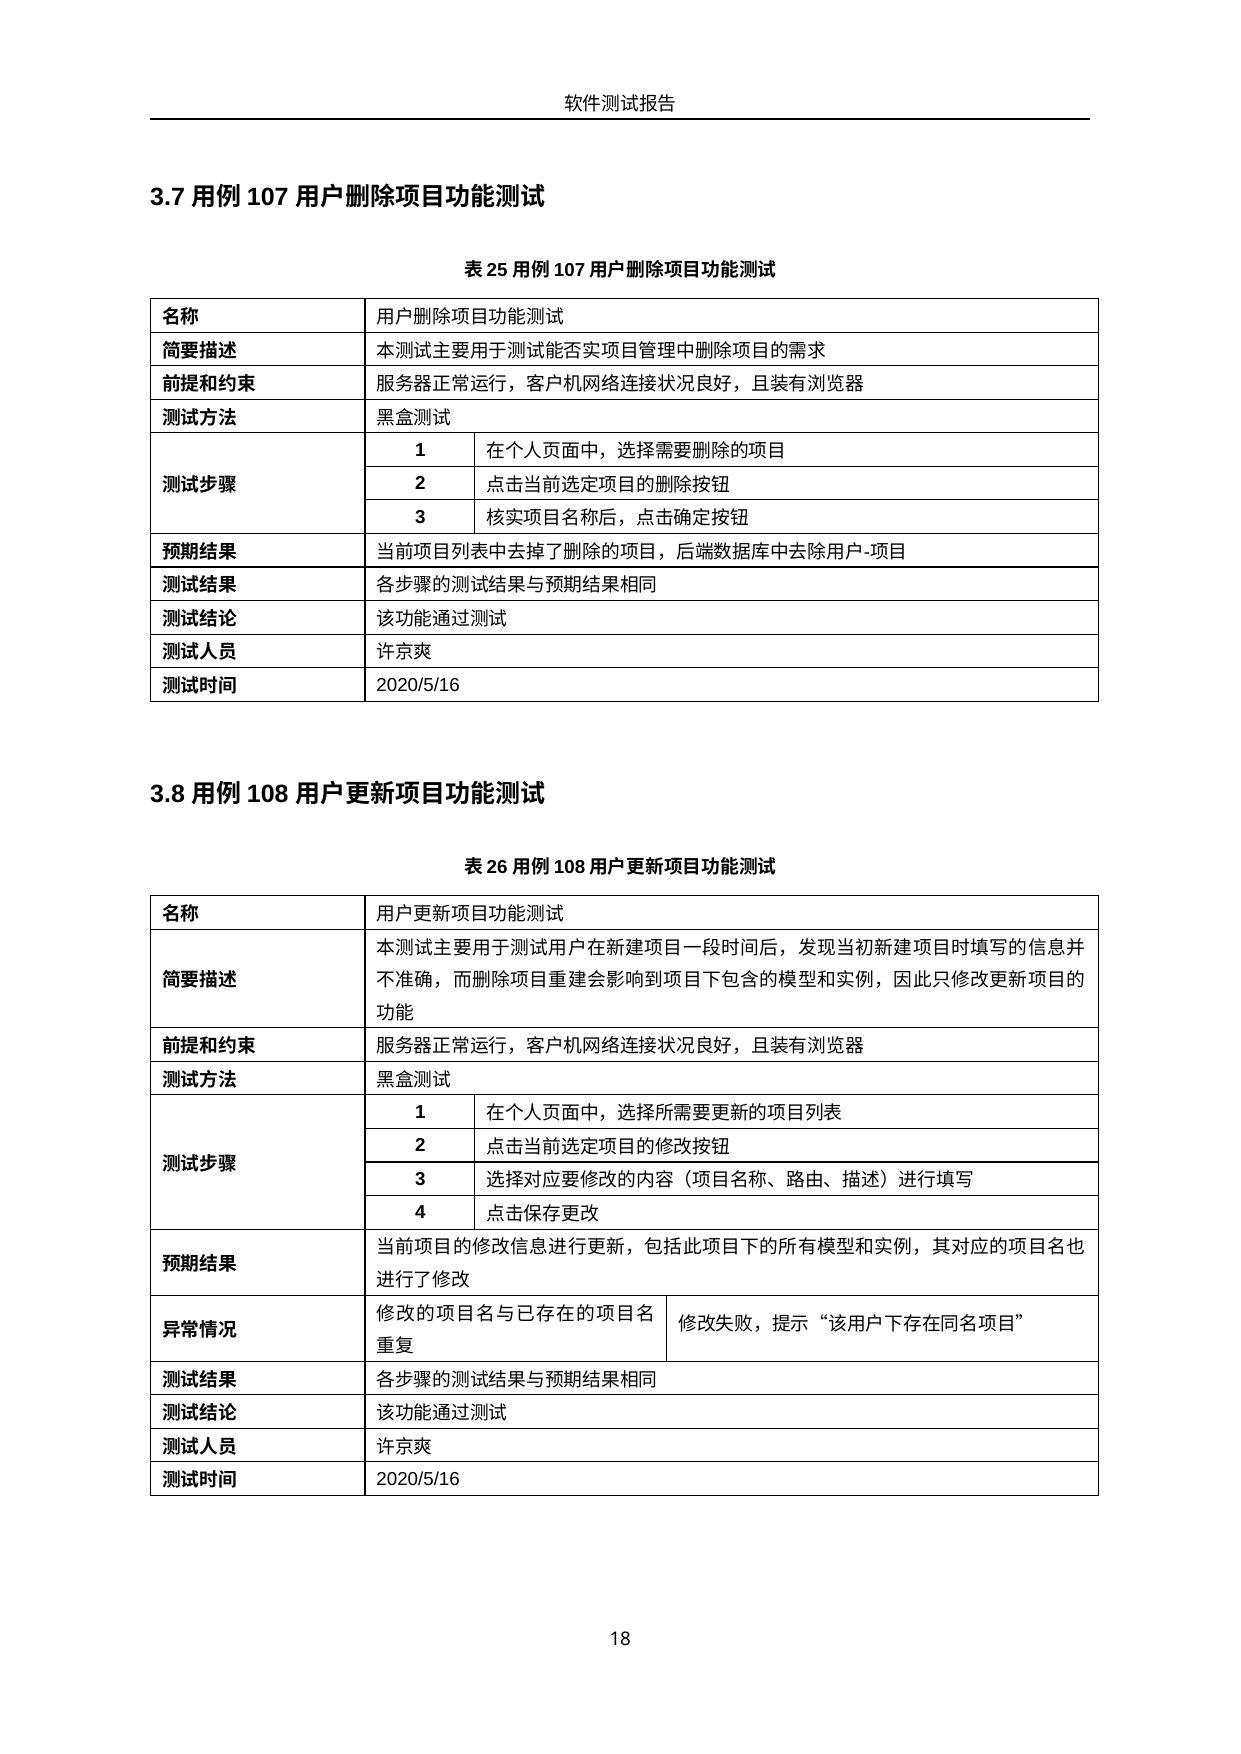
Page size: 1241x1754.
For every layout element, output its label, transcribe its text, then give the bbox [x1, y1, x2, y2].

subtitle 3.7 用例107 用户删除项目功能测试 [150, 162, 1090, 227]
table_cell 测试结论 [151, 601, 364, 633]
table_cell 测试时间 [151, 1462, 364, 1495]
table_cell 测试结果 [151, 568, 364, 600]
table_cell 测试人员 [151, 635, 364, 667]
table_cell 点击保存更改 [475, 1196, 1098, 1228]
table_header 名称 [151, 299, 364, 332]
table_cell 测试方法 [151, 1062, 364, 1094]
table_cell 简要描述 [151, 930, 364, 1027]
table_cell 3 [366, 1163, 474, 1195]
table_cell 黑盒测试 [366, 400, 1098, 432]
table_cell 1 [366, 1095, 474, 1128]
table_cell 简要描述 [151, 333, 364, 365]
table_cell 该功能通过测试 [366, 601, 1098, 633]
table_cell 1 [366, 433, 474, 466]
table_cell 点击当前选定项目的删除按钮 [475, 467, 1098, 499]
table_cell 在个人页面中，选择所需要更新的项目列表 [475, 1095, 1098, 1128]
table_header 名称 [151, 896, 364, 929]
table_cell 本测试主要用于测试用户在新建项目一段时间后，发现当初新建项目时填写的信息并不准确，而删除项目重建会影响到项目下包含的模型和实例，因此只修改更新项目的功能 [366, 930, 1098, 1027]
table_cell 该功能通过测试 [366, 1395, 1098, 1428]
table_header 用户删除项目功能测试 [366, 299, 1098, 332]
table_cell 本测试主要用于测试能否实项目管理中删除项目的需求 [366, 333, 1098, 365]
table_cell 3 [366, 500, 474, 533]
text 表26 用例108用户更新项目功能测试 [150, 849, 1090, 882]
table_cell 测试结论 [151, 1395, 364, 1428]
table_cell 测试时间 [151, 668, 364, 701]
table_cell 测试人员 [151, 1429, 364, 1461]
table_cell 许京爽 [366, 635, 1098, 667]
table_cell 前提和约束 [151, 366, 364, 399]
table_cell 修改失败，提示“该用户下存在同名项目” [667, 1296, 1098, 1361]
table_cell 选择对应要修改的内容（项目名称、路由、描述）进行填写 [475, 1163, 1098, 1195]
table_cell 服务器正常运行，客户机网络连接状况良好，且装有浏览器 [366, 366, 1098, 399]
subtitle 3.8 用例108 用户更新项目功能测试 [150, 759, 1090, 824]
table_cell 2 [366, 1129, 474, 1161]
table_cell 当前项目的修改信息进行更新，包括此项目下的所有模型和实例，其对应的项目名也进行了修改 [366, 1230, 1098, 1294]
table_cell 黑盒测试 [366, 1062, 1098, 1094]
table_cell 测试方法 [151, 400, 364, 432]
table_cell 2020/5/16 [366, 668, 1098, 701]
table_cell 2 [366, 467, 474, 499]
table_cell 异常情况 [151, 1296, 364, 1361]
table_cell 核实项目名称后，点击确定按钮 [475, 500, 1098, 533]
table_cell 测试结果 [151, 1362, 364, 1394]
table_cell 各步骤的测试结果与预期结果相同 [366, 1362, 1098, 1394]
table_cell 各步骤的测试结果与预期结果相同 [366, 568, 1098, 600]
table_cell 服务器正常运行，客户机网络连接状况良好，且装有浏览器 [366, 1028, 1098, 1061]
table_cell 4 [366, 1196, 474, 1228]
table_cell 当前项目列表中去掉了删除的项目，后端数据库中去除用户-项目 [366, 534, 1098, 566]
text 表25 用例107用户删除项目功能测试 [150, 252, 1090, 284]
table_cell 在个人页面中，选择需要删除的项目 [475, 433, 1098, 466]
table_header 用户更新项目功能测试 [366, 896, 1098, 929]
table_cell 2020/5/16 [366, 1462, 1098, 1495]
table_cell 测试步骤 [151, 433, 364, 533]
table_cell 测试步骤 [151, 1095, 364, 1228]
table_cell 前提和约束 [151, 1028, 364, 1061]
table_cell 修改的项目名与已存在的项目名重复 [366, 1296, 666, 1361]
table_cell 点击当前选定项目的修改按钮 [475, 1129, 1098, 1161]
table_cell 预期结果 [151, 1230, 364, 1294]
table_cell 预期结果 [151, 534, 364, 566]
table_cell 许京爽 [366, 1429, 1098, 1461]
